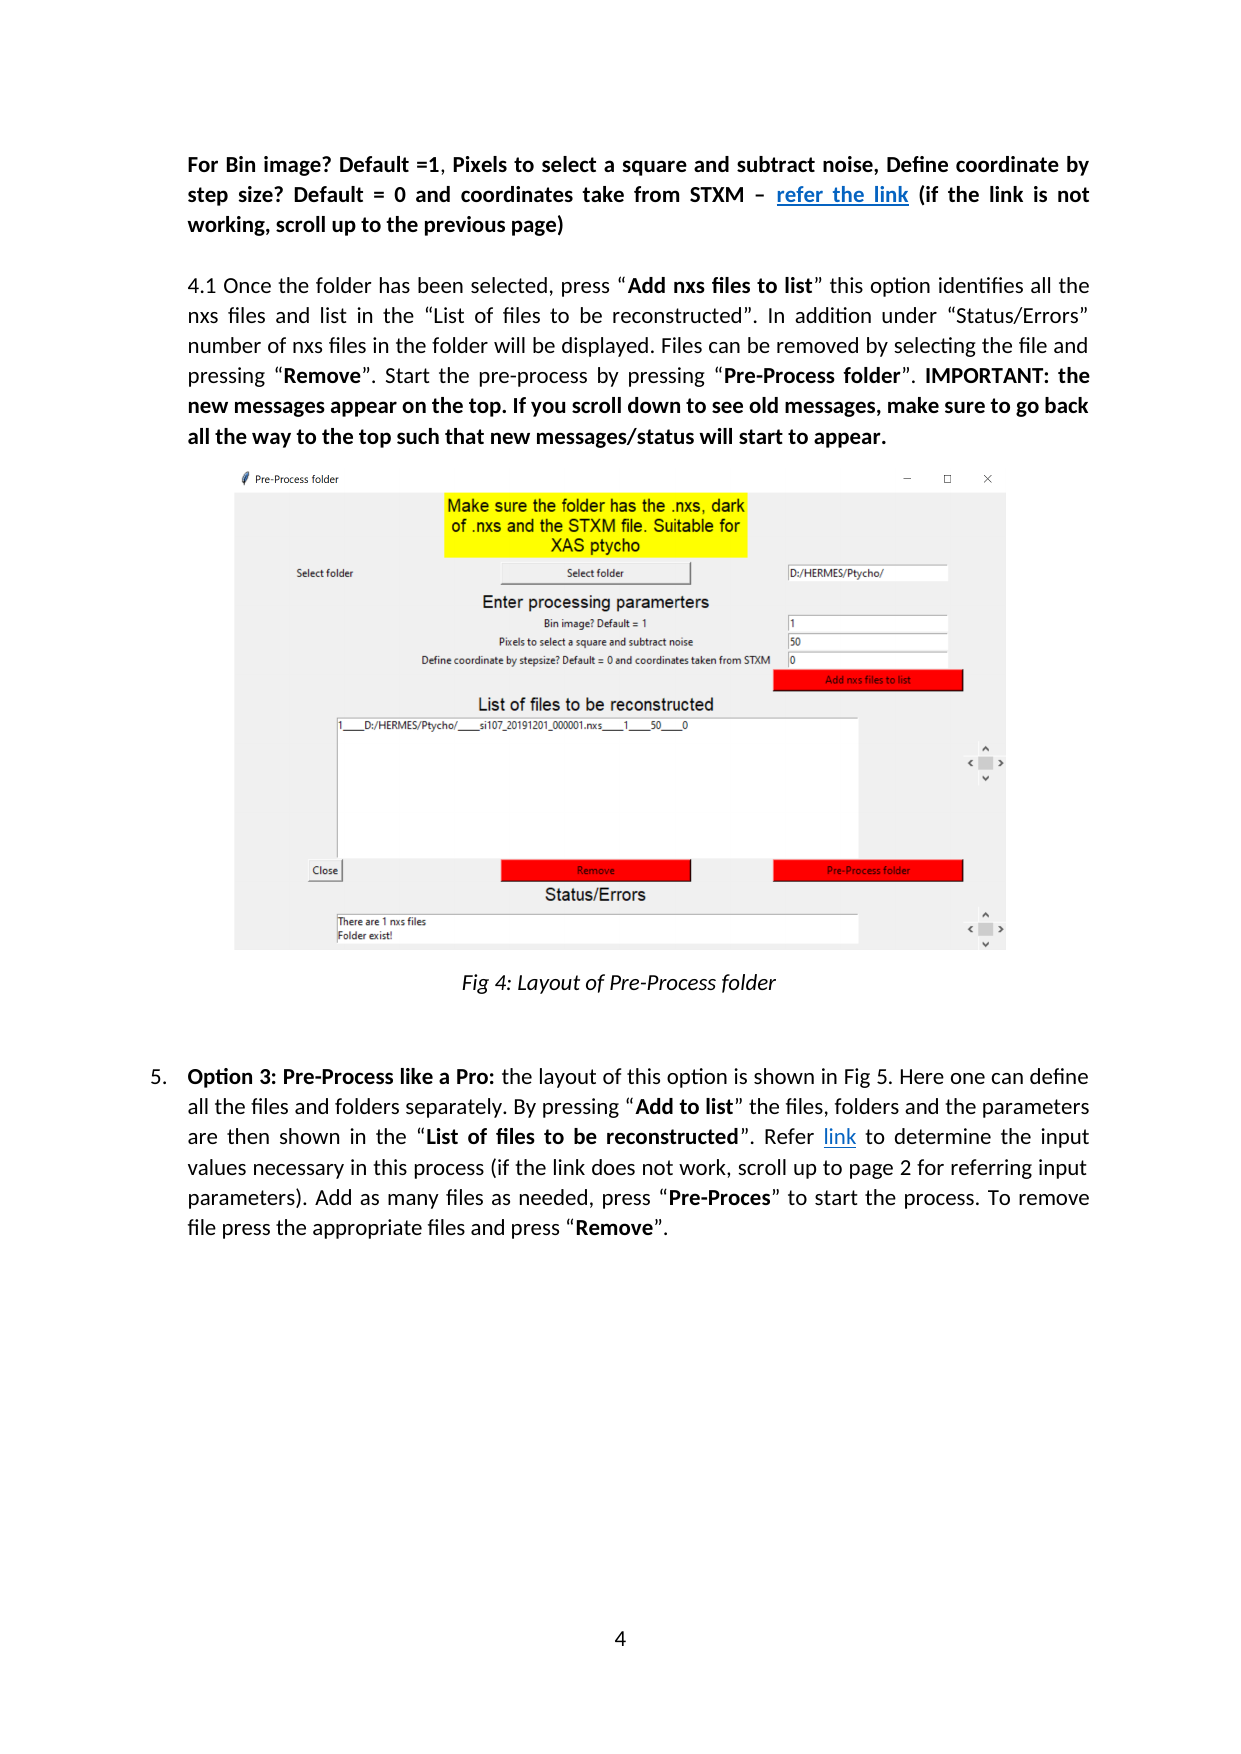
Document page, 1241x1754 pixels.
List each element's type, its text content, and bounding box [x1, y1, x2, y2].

list Option 3: Pre-Process like a Pro: the layout of this option is shown in Fig 5. Here one can define all the files and folders separately. By pressing “Add to list” the files, folders and the parameters are then shown in the “List of files to be reconstructed”. Refer link to determine the input values necessary in this process (if the link does not work, scroll up to page 2 for referring input parameters). Add as many files as needed, press “Pre-Proces” to start the process. To remove file press the appropriate files and press “Remove”. [150, 1062, 1090, 1241]
text Fig 4: Layout of Pre-Process folder [150, 968, 1090, 996]
picture [234, 468, 1006, 950]
list For Bin image? Default =1, Pixels to select a square and subtract noise, Define coordinate by step size? Default = 0 and coordinates take from STXM – refer the link (if the link is not working, scroll up to the previous page) [187, 150, 1090, 238]
list 4.1 Once the folder has been selected, press “Add nxs files to list” this option identifies all the nxs files and list in the “List of files to be reconstructed”. In addition under “Status/Errors” number of nxs files in the folder will be displayed. Files can be removed by selecting the file and pressing “Remove”. Start the pre-process by pressing “Pre-Process folder”. IMPORTANT: the new messages appear on the top. If you scroll down to see old messages, make sure to go back all the way to the top such that new messages/status will start to appear. [187, 271, 1090, 450]
